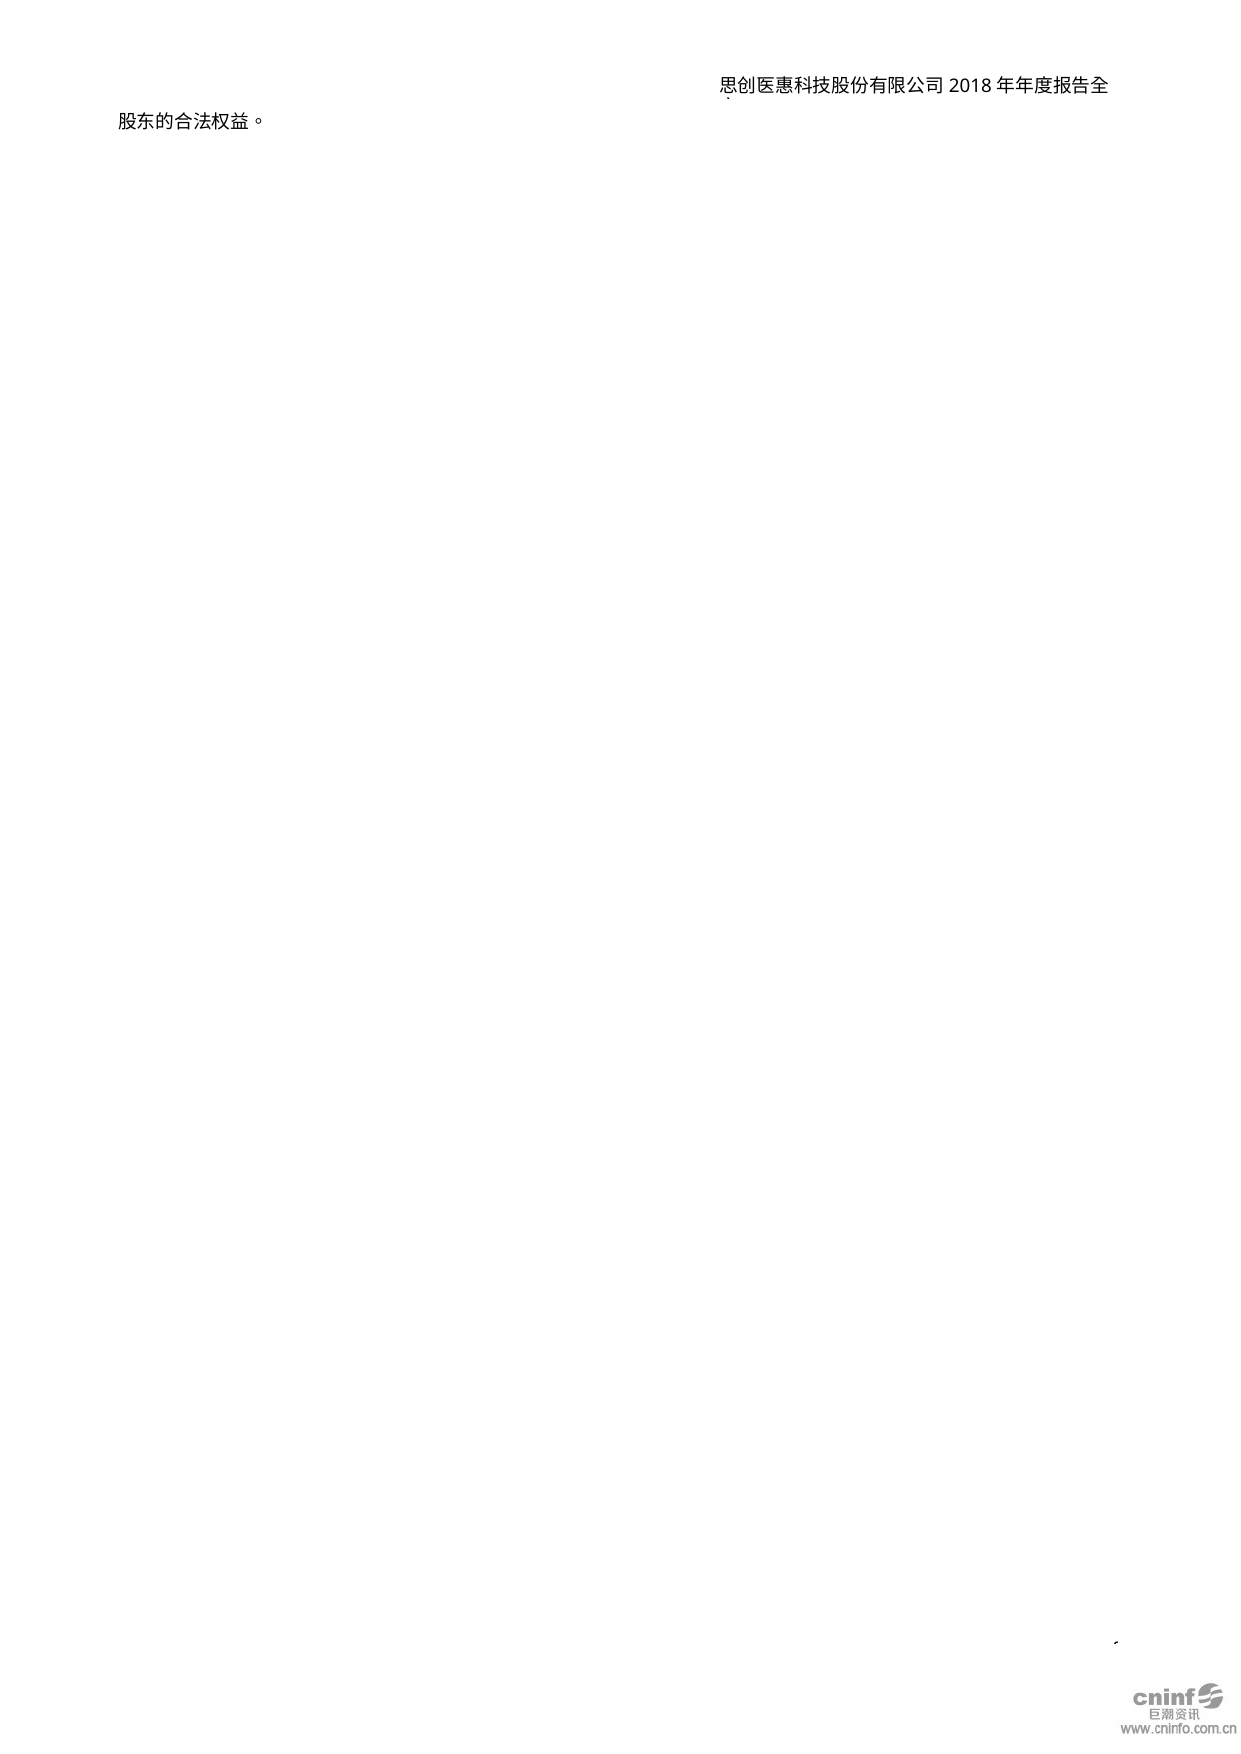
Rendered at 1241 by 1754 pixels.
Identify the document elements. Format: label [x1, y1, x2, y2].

picture [1115, 1680, 1240, 1737]
text [118, 108, 1122, 134]
